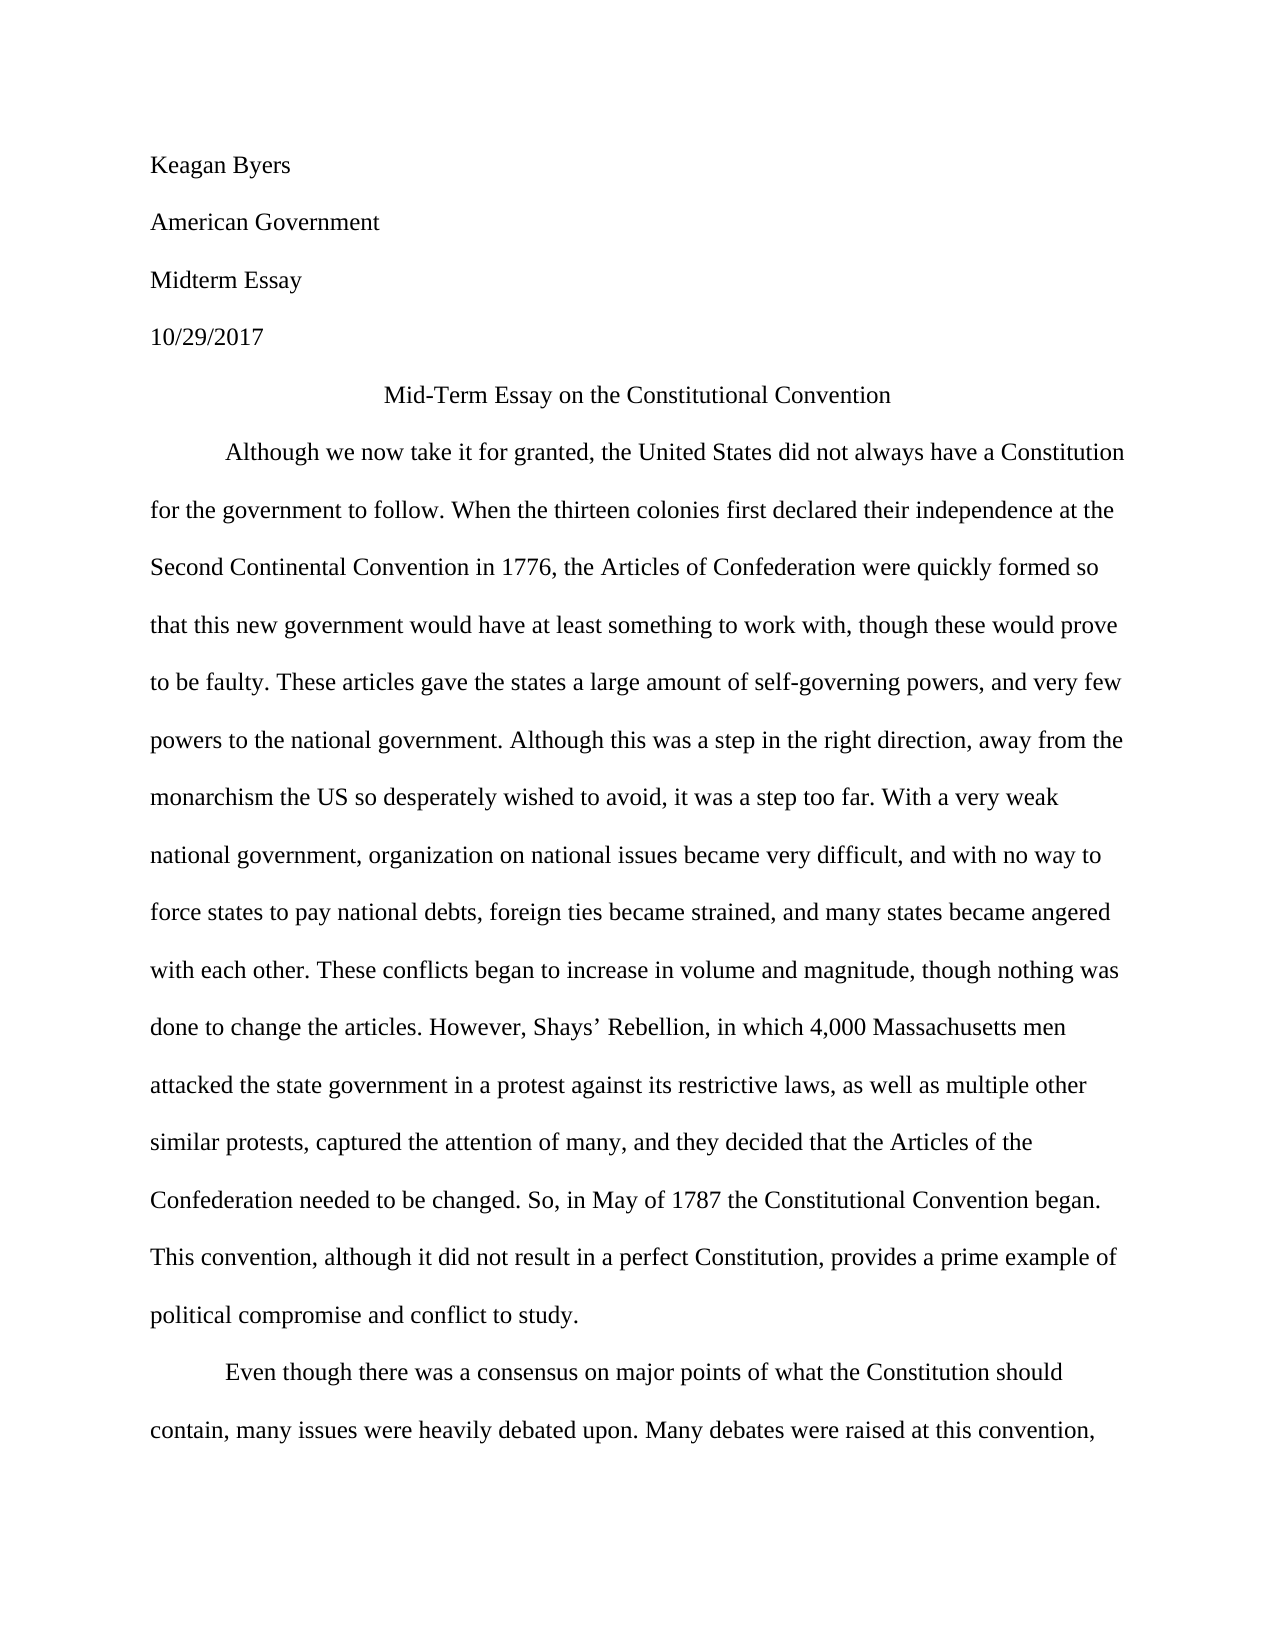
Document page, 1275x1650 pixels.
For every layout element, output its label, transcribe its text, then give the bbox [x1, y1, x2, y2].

text Keagan Byers [150, 150, 1125, 179]
text Midterm Essay [150, 265, 1125, 294]
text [150, 1357, 1125, 1444]
text Mid-Term Essay on the Constitutional Convention [150, 380, 1125, 409]
text Although we now take it for granted, the United States did not always have a Constitution for the government to follow. When the thirteen colonies first declared their independence at the Second Continental Convention in 1776, the Articles of Confederation were quickly formed so that this new government would have at least something to work with, though these would prove to be faulty. These articles gave the states a large amount of self-governing powers, and very few powers to the national government. Although this was a step in the right direction, away from the monarchism the US so desperately wished to avoid, it was a step too far. With a very weak national government, organization on national issues became very difficult, and with no way to force states to pay national debts, foreign ties became strained, and many states became angered with each other. These conflicts began to increase in volume and magnitude, though nothing was done to change the articles. However, Shays’ Rebellion, in which 4,000 Massachusetts men attacked the state government in a protest against its restrictive laws, as well as multiple other similar protests, captured the attention of many, and they decided that the Articles of the Confederation needed to be changed. So, in May of 1787 the Constitutional Convention began. This convention, although it did not result in a perfect Constitution, provides a prime example of political compromise and conflict to study. [150, 437, 1125, 1329]
text American Government [150, 207, 1125, 236]
text 10/29/2017 [150, 322, 1125, 351]
